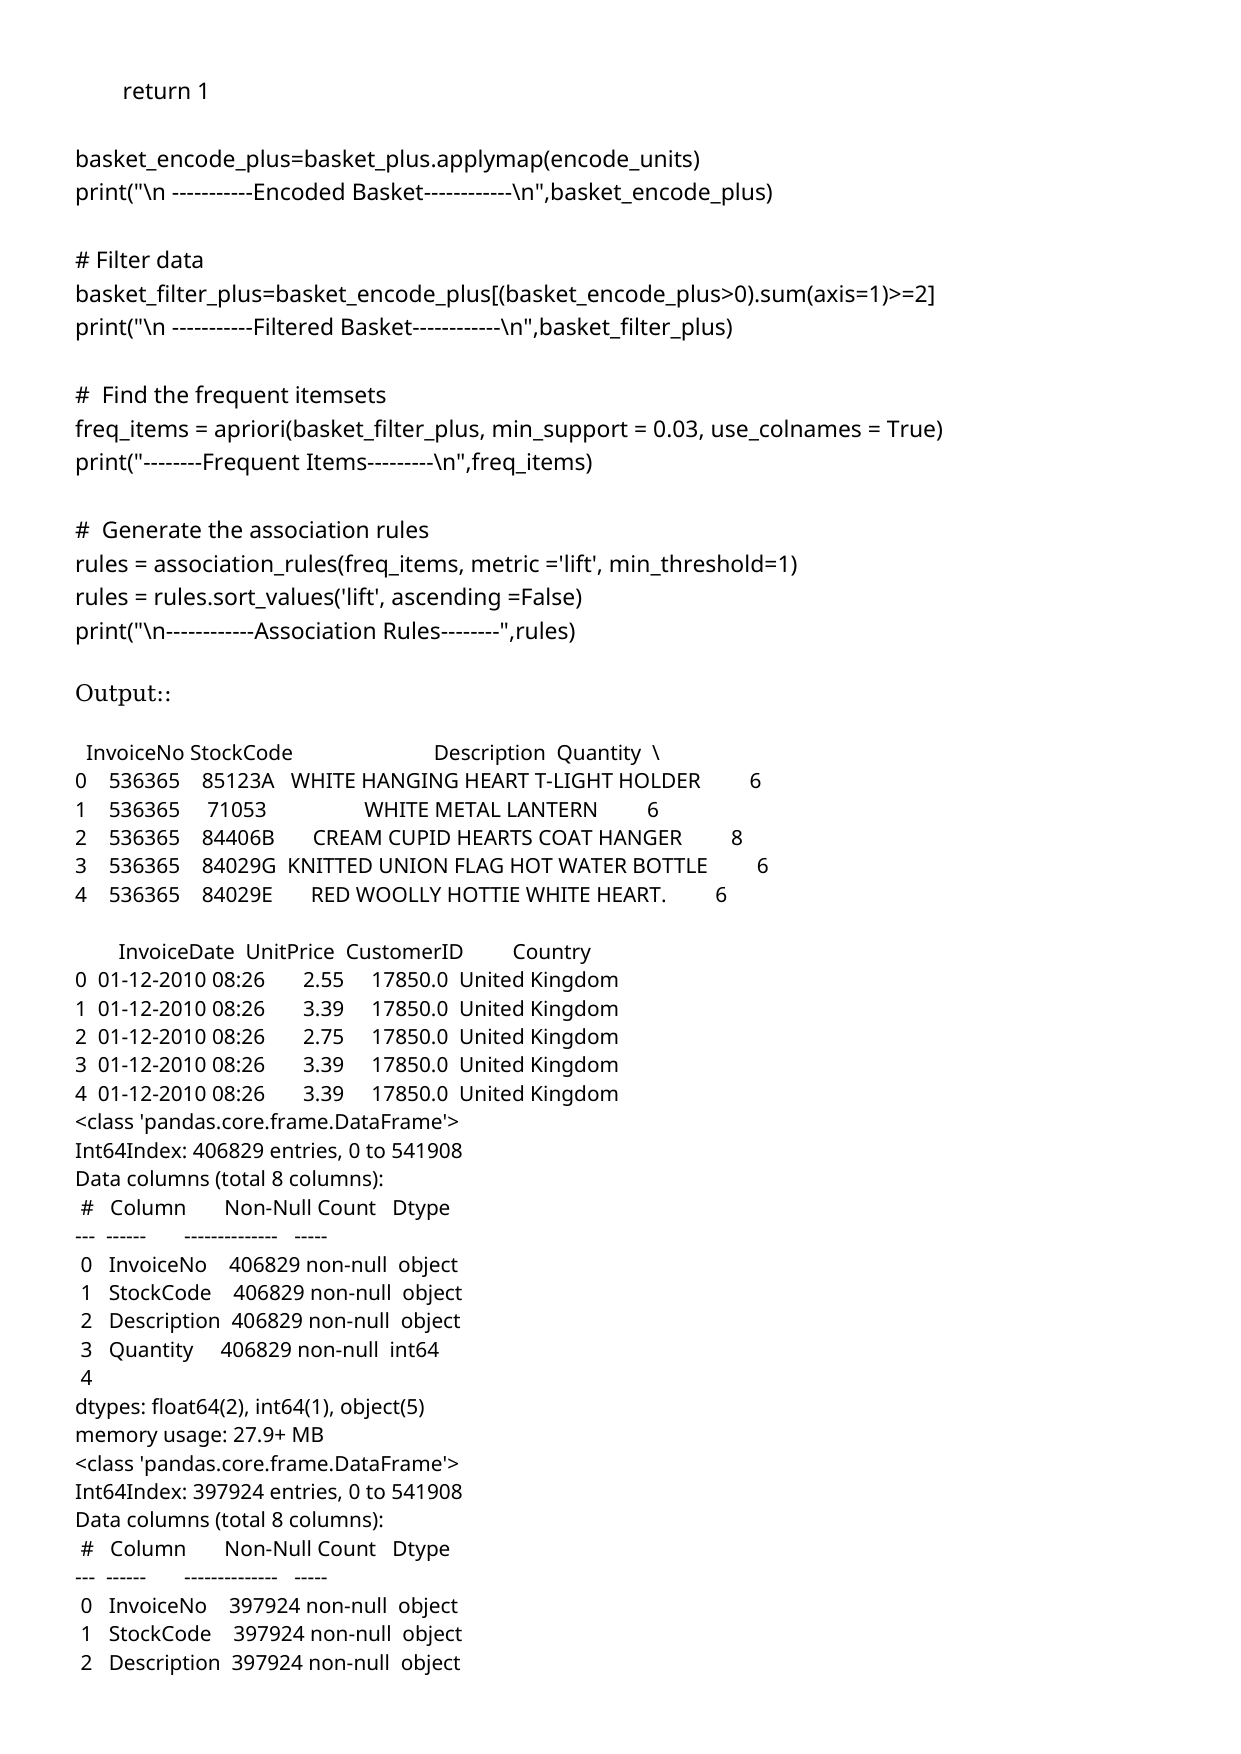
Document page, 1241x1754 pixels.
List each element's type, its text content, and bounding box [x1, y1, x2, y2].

text Int64Index: 406829 entries, 0 to 541908 [75, 1136, 1165, 1164]
text Int64Index: 397924 entries, 0 to 541908 [75, 1477, 1165, 1506]
text basket_encode_plus=basket_plus.applymap(encode_units) [75, 142, 1165, 174]
text 1 01-12-2010 08:26 3.39 17850.0 United Kingdom [75, 994, 1165, 1022]
text 1 StockCode 397924 non-null object [75, 1619, 1165, 1648]
text # Filter data [75, 244, 1165, 275]
text 0 01-12-2010 08:26 2.55 17850.0 United Kingdom [75, 965, 1165, 994]
text 4 536365 84029E RED WOOLLY HOTTIE WHITE HEART. 6 [75, 880, 1165, 908]
text 2 01-12-2010 08:26 2.75 17850.0 United Kingdom [75, 1022, 1165, 1051]
text 2 536365 84406B CREAM CUPID HEARTS COAT HANGER 8 [75, 823, 1165, 852]
text # Find the frequent itemsets [75, 379, 1165, 410]
text --- ------ -------------- ----- [75, 1562, 1165, 1591]
text Data columns (total 8 columns): [75, 1506, 1165, 1534]
text freq_items = apriori(basket_filter_plus, min_support = 0.03, use_colnames = True) [75, 412, 1165, 444]
text <class 'pandas.core.frame.DataFrame'> [75, 1449, 1165, 1477]
text 3 01-12-2010 08:26 3.39 17850.0 United Kingdom [75, 1051, 1165, 1079]
text # Generate the association rules [75, 514, 1165, 545]
text 2 Description 397924 non-null object [75, 1648, 1165, 1676]
text print("\n------------Association Rules--------",rules) [75, 615, 1165, 646]
text 4 [75, 1363, 1165, 1392]
text InvoiceNo StockCode Description Quantity \ [75, 738, 1165, 766]
text 3 Quantity 406829 non-null int64 [75, 1335, 1165, 1363]
text 0 536365 85123A WHITE HANGING HEART T-LIGHT HOLDER 6 [75, 766, 1165, 795]
text return 1 [75, 75, 1165, 106]
text memory usage: 27.9+ MB [75, 1420, 1165, 1449]
text # Column Non-Null Count Dtype [75, 1534, 1165, 1562]
text rules = association_rules(freq_items, metric ='lift', min_threshold=1) [75, 547, 1165, 579]
text print("--------Frequent Items---------\n",freq_items) [75, 446, 1165, 477]
text print("\n -----------Filtered Basket------------\n",basket_filter_plus) [75, 311, 1165, 342]
text <class 'pandas.core.frame.DataFrame'> [75, 1107, 1165, 1136]
text Output:: [75, 678, 1165, 706]
text 1 536365 71053 WHITE METAL LANTERN 6 [75, 795, 1165, 823]
text basket_filter_plus=basket_encode_plus[(basket_encode_plus>0).sum(axis=1)>=2] [75, 277, 1165, 309]
text 0 InvoiceNo 406829 non-null object [75, 1250, 1165, 1278]
text --- ------ -------------- ----- [75, 1221, 1165, 1250]
text 3 536365 84029G KNITTED UNION FLAG HOT WATER BOTTLE 6 [75, 852, 1165, 880]
text 0 InvoiceNo 397924 non-null object [75, 1591, 1165, 1619]
text print("\n -----------Encoded Basket------------\n",basket_encode_plus) [75, 176, 1165, 207]
text InvoiceDate UnitPrice CustomerID Country [75, 937, 1165, 965]
text 4 01-12-2010 08:26 3.39 17850.0 United Kingdom [75, 1079, 1165, 1107]
text 2 Description 406829 non-null object [75, 1307, 1165, 1335]
text rules = rules.sort_values('lift', ascending =False) [75, 581, 1165, 612]
text Data columns (total 8 columns): [75, 1164, 1165, 1193]
text 1 StockCode 406829 non-null object [75, 1278, 1165, 1307]
text # Column Non-Null Count Dtype [75, 1193, 1165, 1221]
text dtypes: float64(2), int64(1), object(5) [75, 1392, 1165, 1420]
